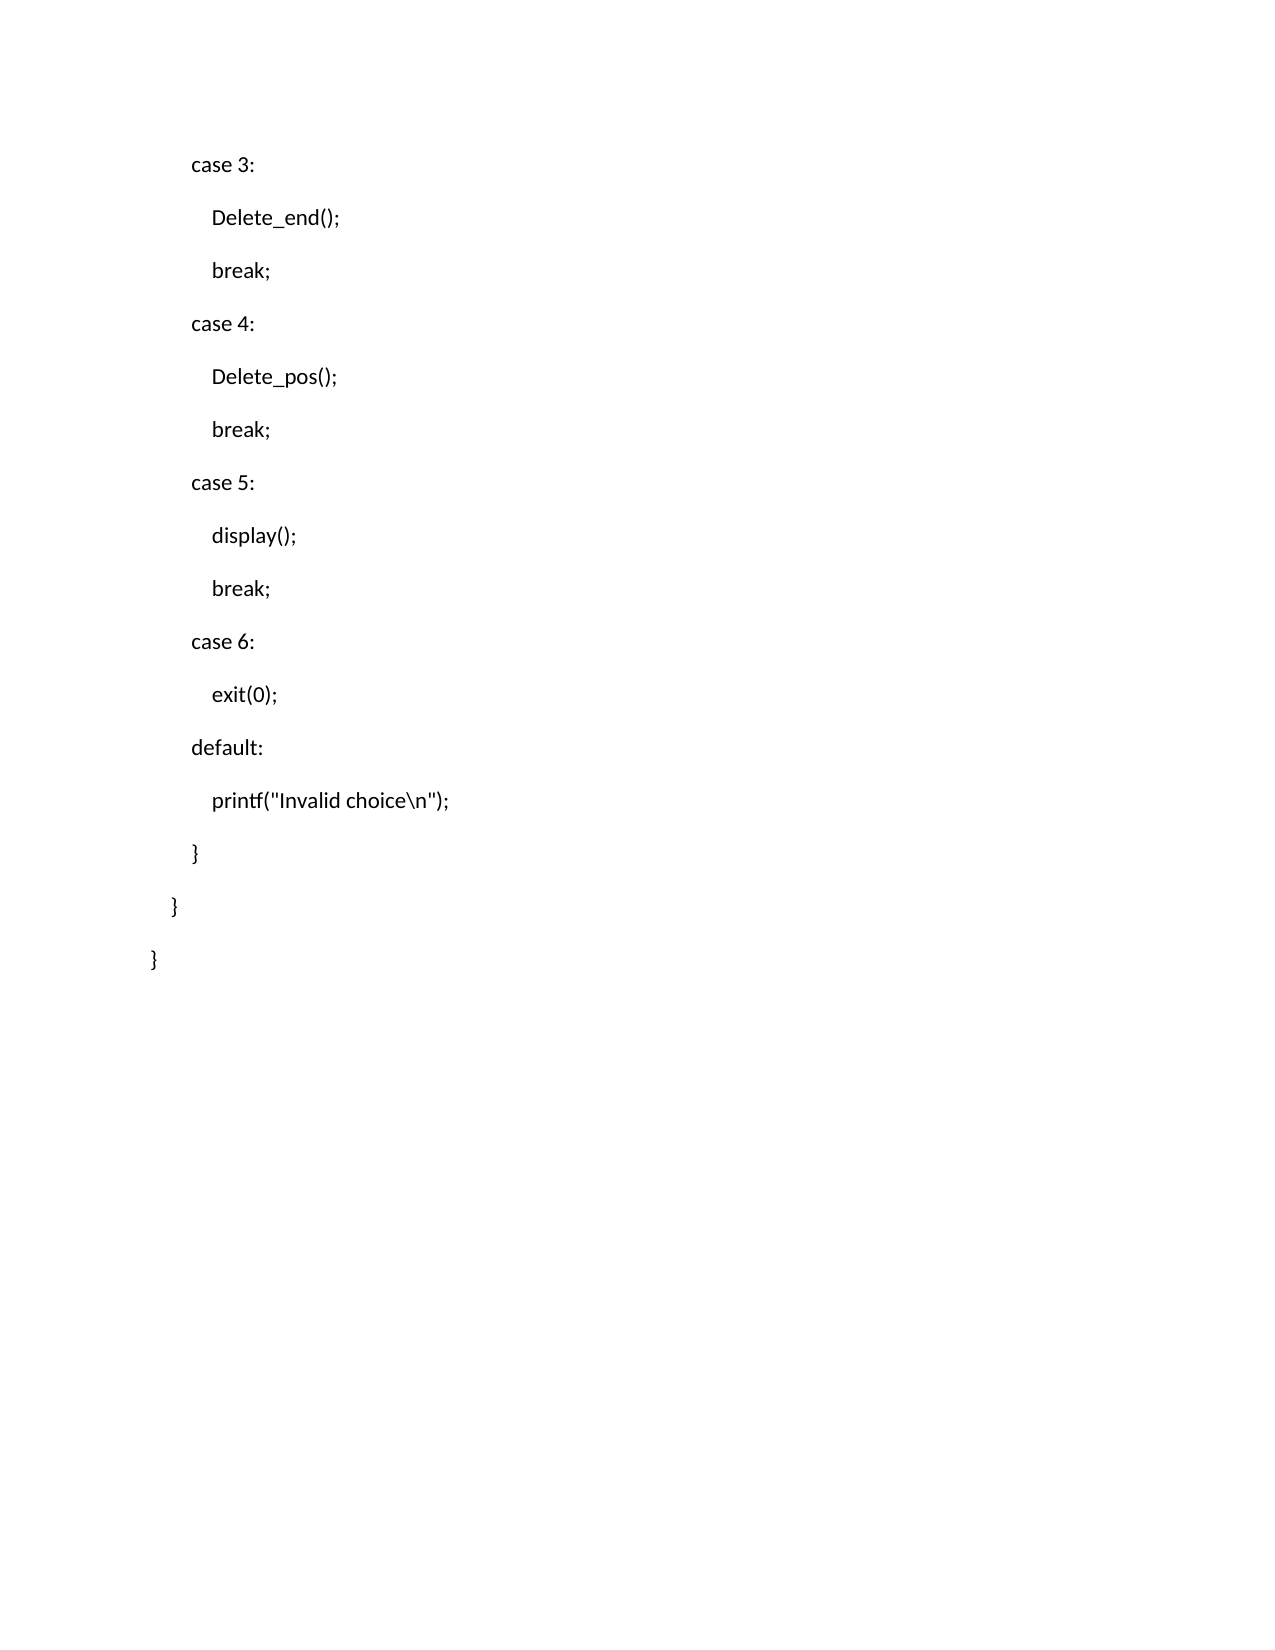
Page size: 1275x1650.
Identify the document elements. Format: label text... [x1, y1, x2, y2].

text break; [150, 415, 1125, 443]
text case 5: [150, 468, 1125, 496]
text } [150, 892, 1125, 920]
text case 6: [150, 627, 1125, 655]
text printf("Invalid choice\n"); [150, 786, 1125, 814]
text } [150, 945, 1125, 973]
text break; [150, 256, 1125, 284]
text Delete_pos(); [150, 362, 1125, 390]
text display(); [150, 521, 1125, 549]
text exit(0); [150, 680, 1125, 708]
text case 3: [150, 150, 1125, 178]
text case 4: [150, 309, 1125, 337]
text } [150, 839, 1125, 867]
text Delete_end(); [150, 203, 1125, 231]
text break; [150, 574, 1125, 602]
text default: [150, 733, 1125, 761]
